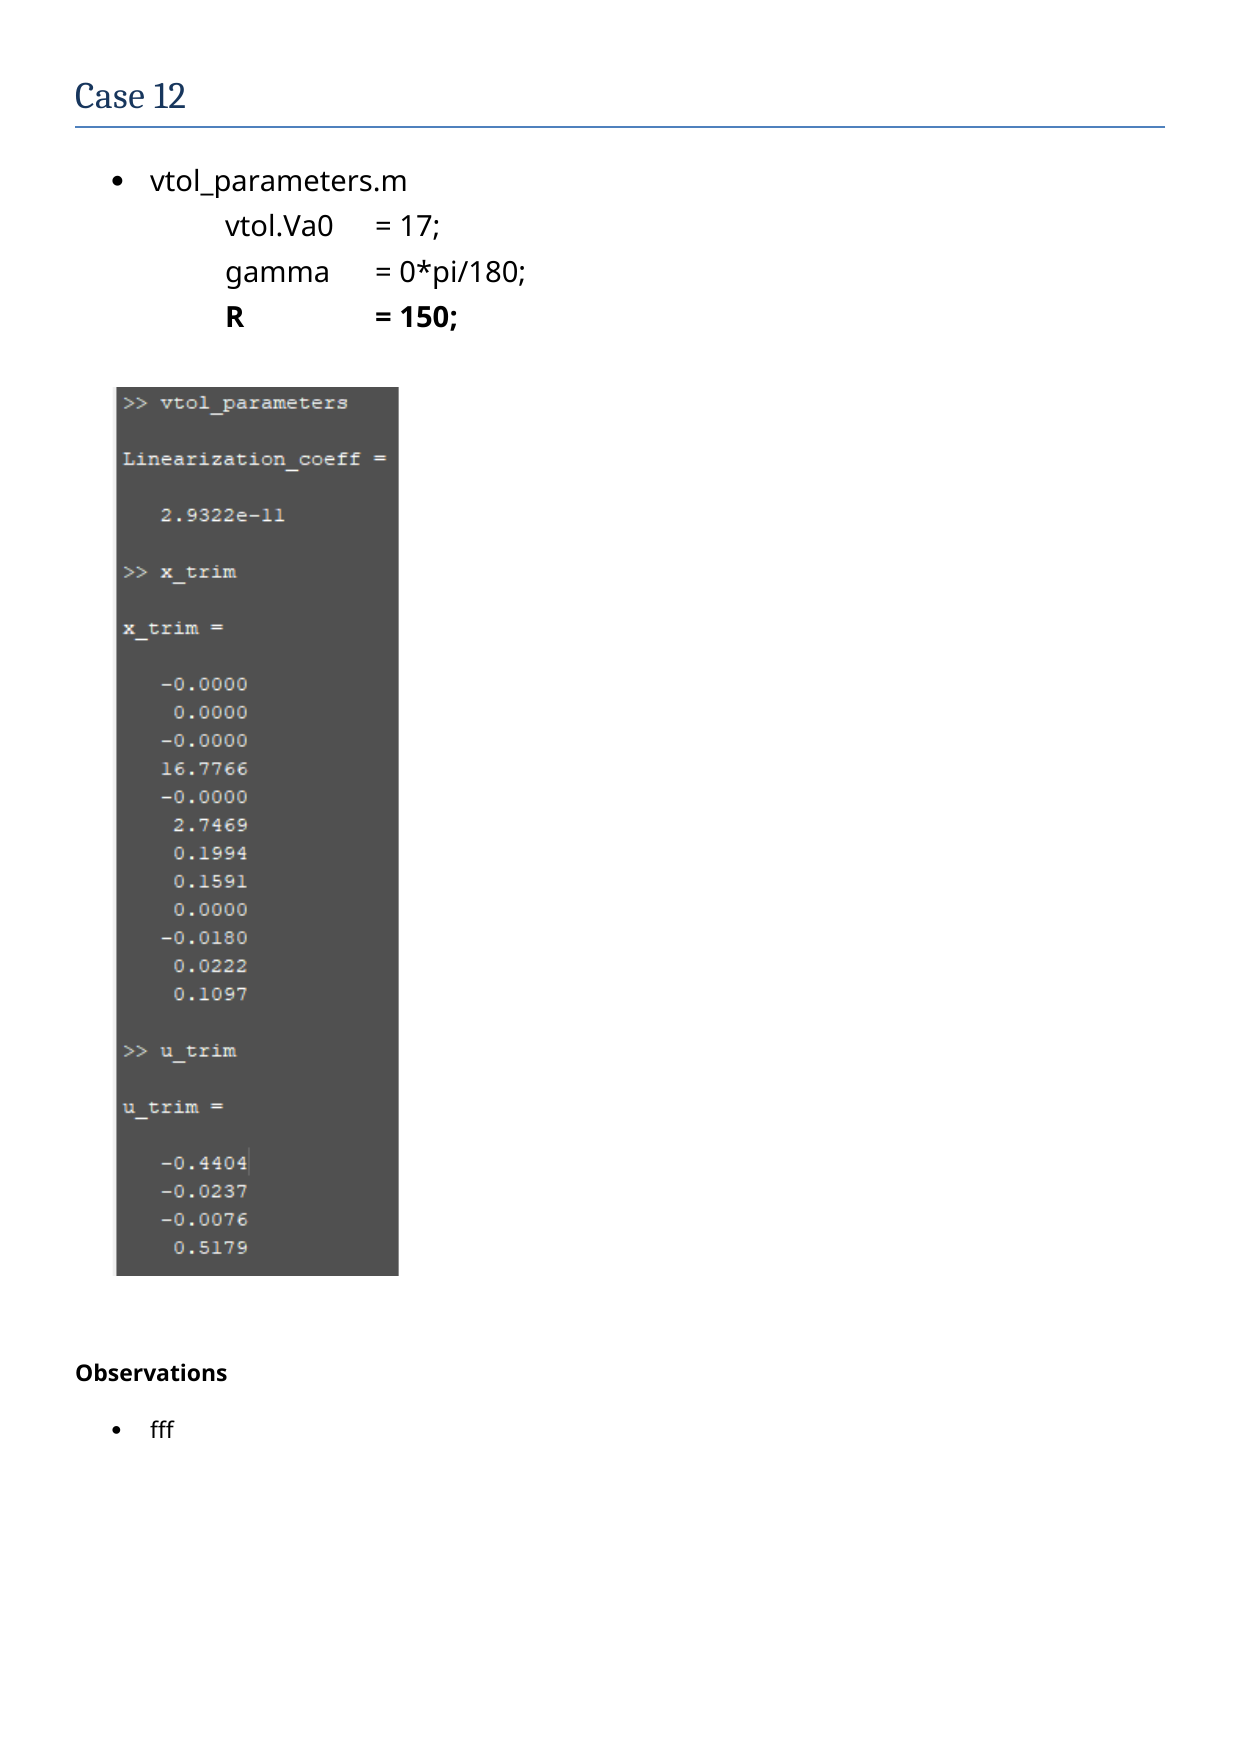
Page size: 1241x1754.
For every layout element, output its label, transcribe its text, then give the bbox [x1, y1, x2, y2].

text R = 150; [225, 297, 1165, 336]
text gamma = 0*pi/180; [225, 251, 1165, 291]
list fff [112, 1414, 1165, 1445]
picture [112, 387, 399, 1276]
list vtol_parameters.m [112, 160, 1165, 199]
title Case 12 [75, 75, 1165, 126]
text vtol.Va0 = 17; [225, 205, 1165, 245]
text Observations [75, 1357, 1165, 1388]
